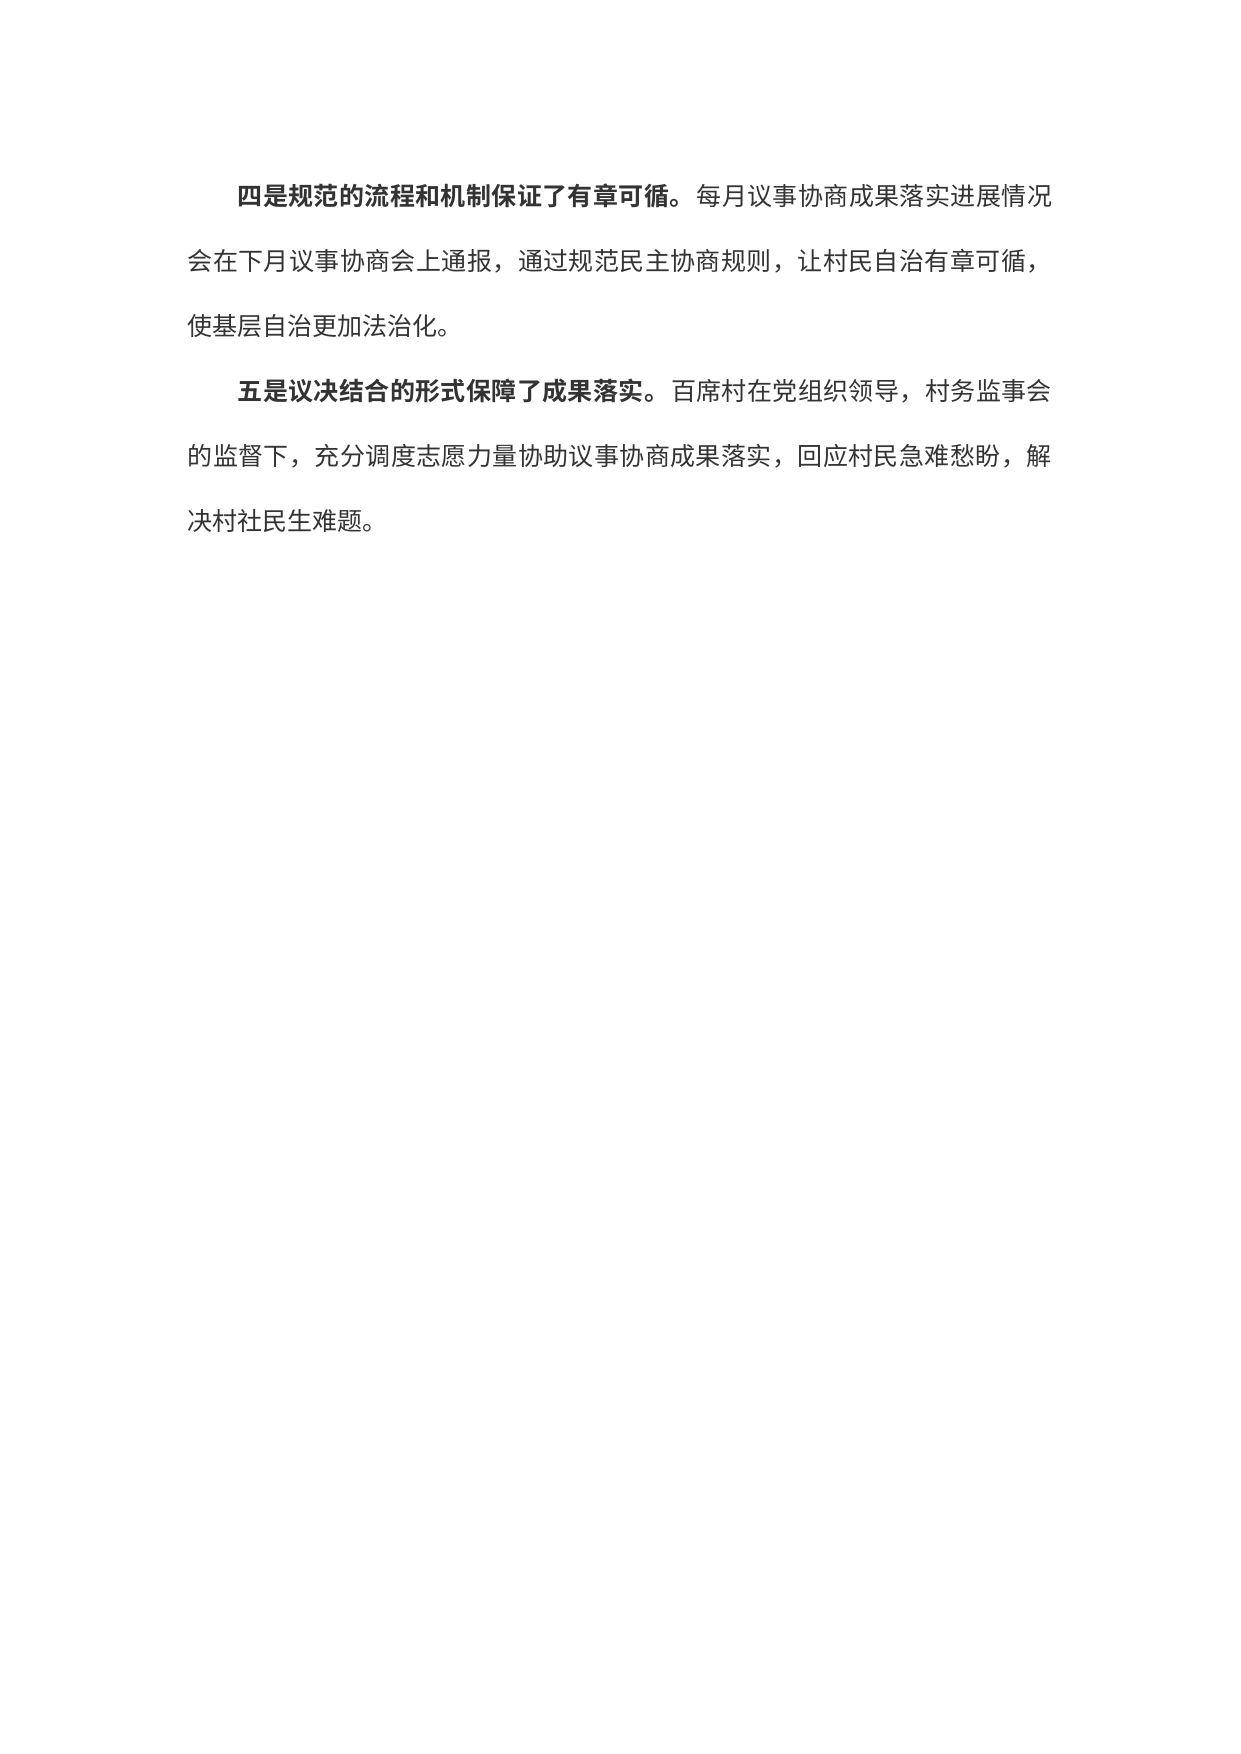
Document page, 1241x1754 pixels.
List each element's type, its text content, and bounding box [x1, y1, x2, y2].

text 四是规范的流程和机制保证了有章可循。每月议事协商成果落实进展情况会在下月议事协商会上通报，通过规范民主协商规则，让村民自治有章可循，使基层自治更加法治化。 [187, 162, 1053, 357]
text 五是议决结合的形式保障了成果落实。百席村在党组织领导，村务监事会的监督下，充分调度志愿力量协助议事协商成果落实，回应村民急难愁盼，解决村社民生难题。 [187, 357, 1053, 552]
